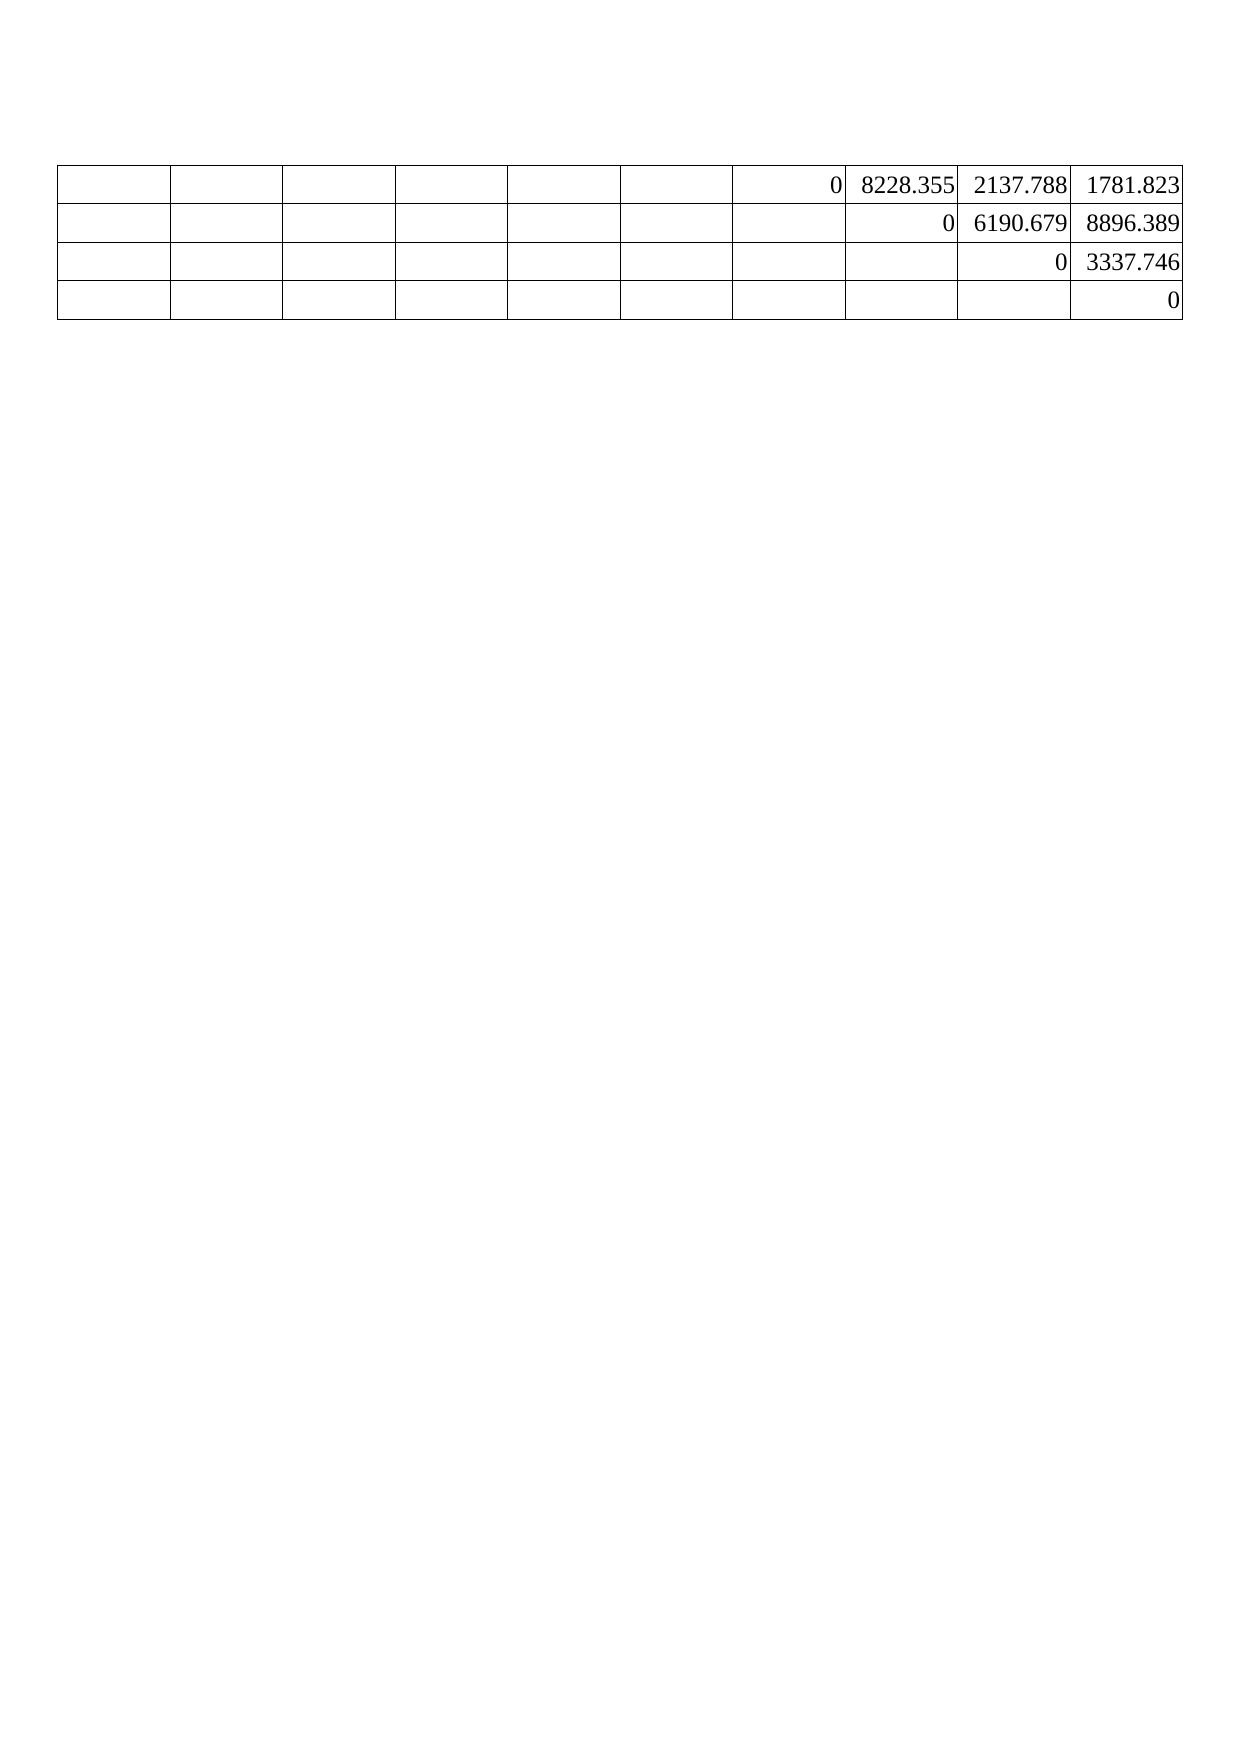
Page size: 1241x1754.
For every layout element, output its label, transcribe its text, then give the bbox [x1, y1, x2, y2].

table_cell [58, 204, 170, 242]
table_cell [733, 243, 845, 280]
table_cell [396, 166, 507, 203]
table_cell [171, 166, 282, 203]
table_cell 0 [958, 243, 1070, 280]
table_cell [958, 281, 1070, 319]
table_cell [508, 204, 620, 242]
table_cell [733, 281, 845, 319]
table_cell 8896.389 [1071, 204, 1182, 242]
table_cell [621, 243, 732, 280]
table_cell [396, 204, 507, 242]
table_cell [621, 281, 732, 319]
table_cell 2137.788 [958, 166, 1070, 203]
table_cell [171, 243, 282, 280]
table_cell 8228.355 [846, 166, 957, 203]
table_cell [58, 166, 170, 203]
table_cell [508, 243, 620, 280]
table_cell 1781.823 [1071, 166, 1182, 203]
table_cell [733, 204, 845, 242]
table_cell 0 [1071, 281, 1182, 319]
table_cell [846, 243, 957, 280]
table_cell [621, 166, 732, 203]
table_cell [283, 204, 395, 242]
table_cell [396, 243, 507, 280]
table_cell [621, 204, 732, 242]
table_cell [283, 281, 395, 319]
table_cell 0 [733, 166, 845, 203]
table_cell 3337.746 [1071, 243, 1182, 280]
table_cell 0 [846, 204, 957, 242]
table_cell [283, 243, 395, 280]
table_cell 6190.679 [958, 204, 1070, 242]
table_cell [396, 281, 507, 319]
table_cell [58, 243, 170, 280]
table_cell [508, 281, 620, 319]
table_cell [508, 166, 620, 203]
table_cell [171, 281, 282, 319]
table_cell [171, 204, 282, 242]
table_cell [846, 281, 957, 319]
table_cell [58, 281, 170, 319]
table_cell [283, 166, 395, 203]
